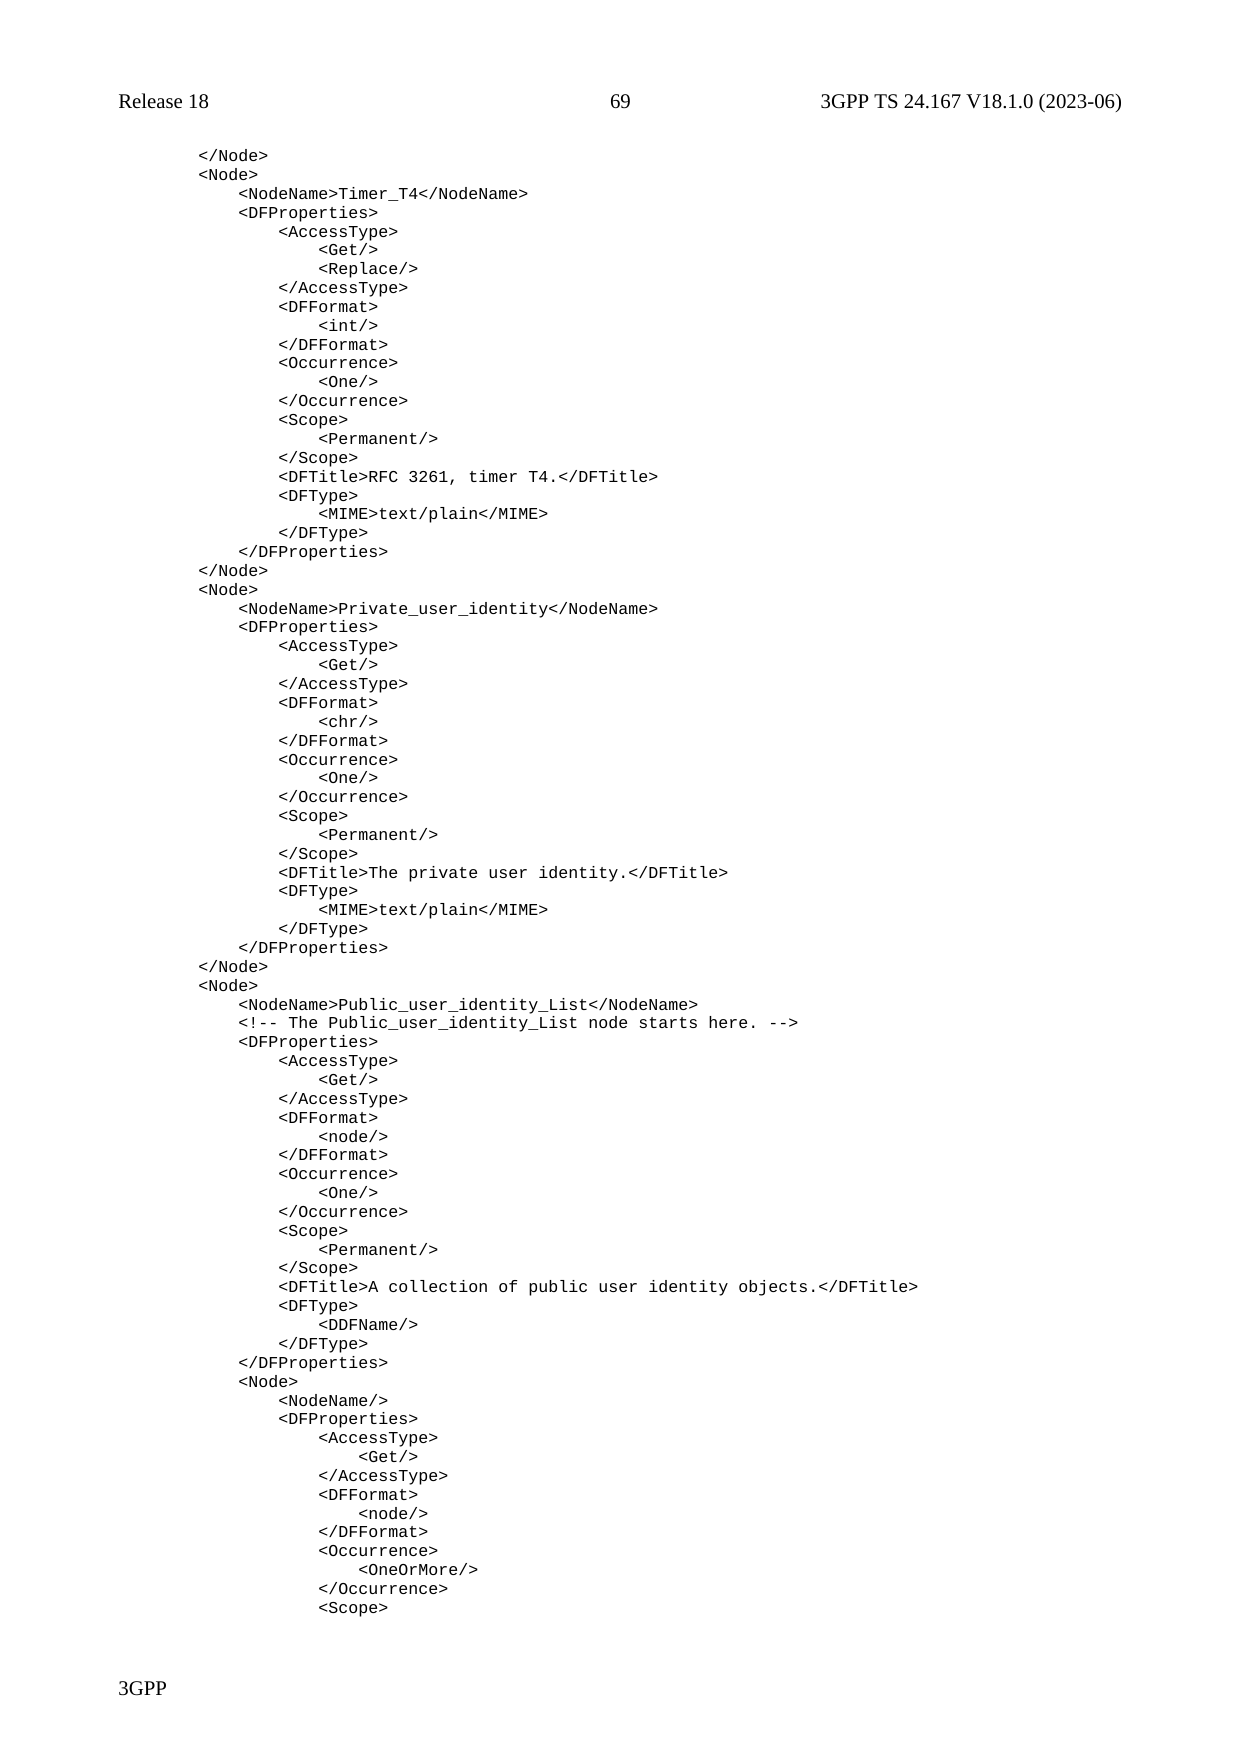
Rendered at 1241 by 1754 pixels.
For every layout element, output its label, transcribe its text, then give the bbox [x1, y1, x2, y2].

text <DFType> [118, 1298, 1122, 1317]
text </DFProperties> [118, 1354, 1122, 1373]
text <DFFormat> [118, 694, 1122, 713]
text </DFFormat> [118, 1147, 1122, 1166]
text <Node> [118, 977, 1122, 996]
text </Node> [118, 148, 1122, 167]
text <AccessType> [118, 223, 1122, 242]
text <AccessType> [118, 1430, 1122, 1449]
text <One/> [118, 770, 1122, 789]
text </AccessType> [118, 1467, 1122, 1486]
text <Scope> [118, 808, 1122, 826]
text <Permanent/> [118, 826, 1122, 845]
text <node/> [118, 1505, 1122, 1524]
text <Scope> [118, 412, 1122, 431]
text <DFFormat> [118, 1109, 1122, 1128]
text </DFProperties> [118, 544, 1122, 562]
text </DFFormat> [118, 336, 1122, 355]
text <Node> [118, 581, 1122, 600]
text </Scope> [118, 845, 1122, 864]
text <DFTitle>RFC 3261, timer T4.</DFTitle> [118, 468, 1122, 487]
text <Get/> [118, 1449, 1122, 1467]
text <OneOrMore/> [118, 1562, 1122, 1581]
text <MIME>text/plain</MIME> [118, 902, 1122, 921]
text <One/> [118, 374, 1122, 393]
text <!-- The Public_user_identity_List node starts here. --> [118, 1015, 1122, 1034]
text <Permanent/> [118, 1241, 1122, 1260]
text <NodeName>Timer_T4</NodeName> [118, 185, 1122, 204]
text </DFFormat> [118, 732, 1122, 751]
text <Get/> [118, 657, 1122, 676]
text </DFFormat> [118, 1524, 1122, 1543]
text </Node> [118, 958, 1122, 977]
text <DFType> [118, 883, 1122, 902]
text <Scope> [118, 1599, 1122, 1618]
text <MIME>text/plain</MIME> [118, 506, 1122, 525]
text <DFTitle>A collection of public user identity objects.</DFTitle> [118, 1279, 1122, 1298]
text </DFType> [118, 1336, 1122, 1354]
text <One/> [118, 1185, 1122, 1203]
text <chr/> [118, 713, 1122, 732]
text </DFType> [118, 921, 1122, 939]
text <DFProperties> [118, 204, 1122, 223]
text <NodeName>Public_user_identity_List</NodeName> [118, 996, 1122, 1015]
text <Occurrence> [118, 355, 1122, 374]
text <Get/> [118, 1072, 1122, 1090]
text <Node> [118, 167, 1122, 185]
text <DFProperties> [118, 1411, 1122, 1430]
text <Permanent/> [118, 431, 1122, 449]
text <Scope> [118, 1222, 1122, 1241]
text <Get/> [118, 242, 1122, 261]
text <DFFormat> [118, 1486, 1122, 1505]
text <DFTitle>The private user identity.</DFTitle> [118, 864, 1122, 883]
text <NodeName/> [118, 1392, 1122, 1411]
text </Node> [118, 562, 1122, 581]
text </DFProperties> [118, 939, 1122, 958]
text <AccessType> [118, 638, 1122, 657]
text </Occurrence> [118, 393, 1122, 412]
text <Occurrence> [118, 1166, 1122, 1185]
text <DFType> [118, 487, 1122, 506]
text <DFFormat> [118, 298, 1122, 317]
text <node/> [118, 1128, 1122, 1147]
text </Occurrence> [118, 1581, 1122, 1599]
text </AccessType> [118, 676, 1122, 694]
text <DFProperties> [118, 619, 1122, 638]
text </AccessType> [118, 280, 1122, 298]
text <int/> [118, 317, 1122, 336]
text </Occurrence> [118, 1203, 1122, 1222]
text <Replace/> [118, 261, 1122, 280]
text </Occurrence> [118, 789, 1122, 808]
text <Occurrence> [118, 1543, 1122, 1562]
text <Occurrence> [118, 751, 1122, 770]
text </AccessType> [118, 1090, 1122, 1109]
text <Node> [118, 1373, 1122, 1392]
text <DDFName/> [118, 1317, 1122, 1336]
text <NodeName>Private_user_identity</NodeName> [118, 600, 1122, 619]
text <DFProperties> [118, 1034, 1122, 1053]
text </Scope> [118, 449, 1122, 468]
text </Scope> [118, 1260, 1122, 1279]
text </DFType> [118, 525, 1122, 544]
text <AccessType> [118, 1053, 1122, 1072]
